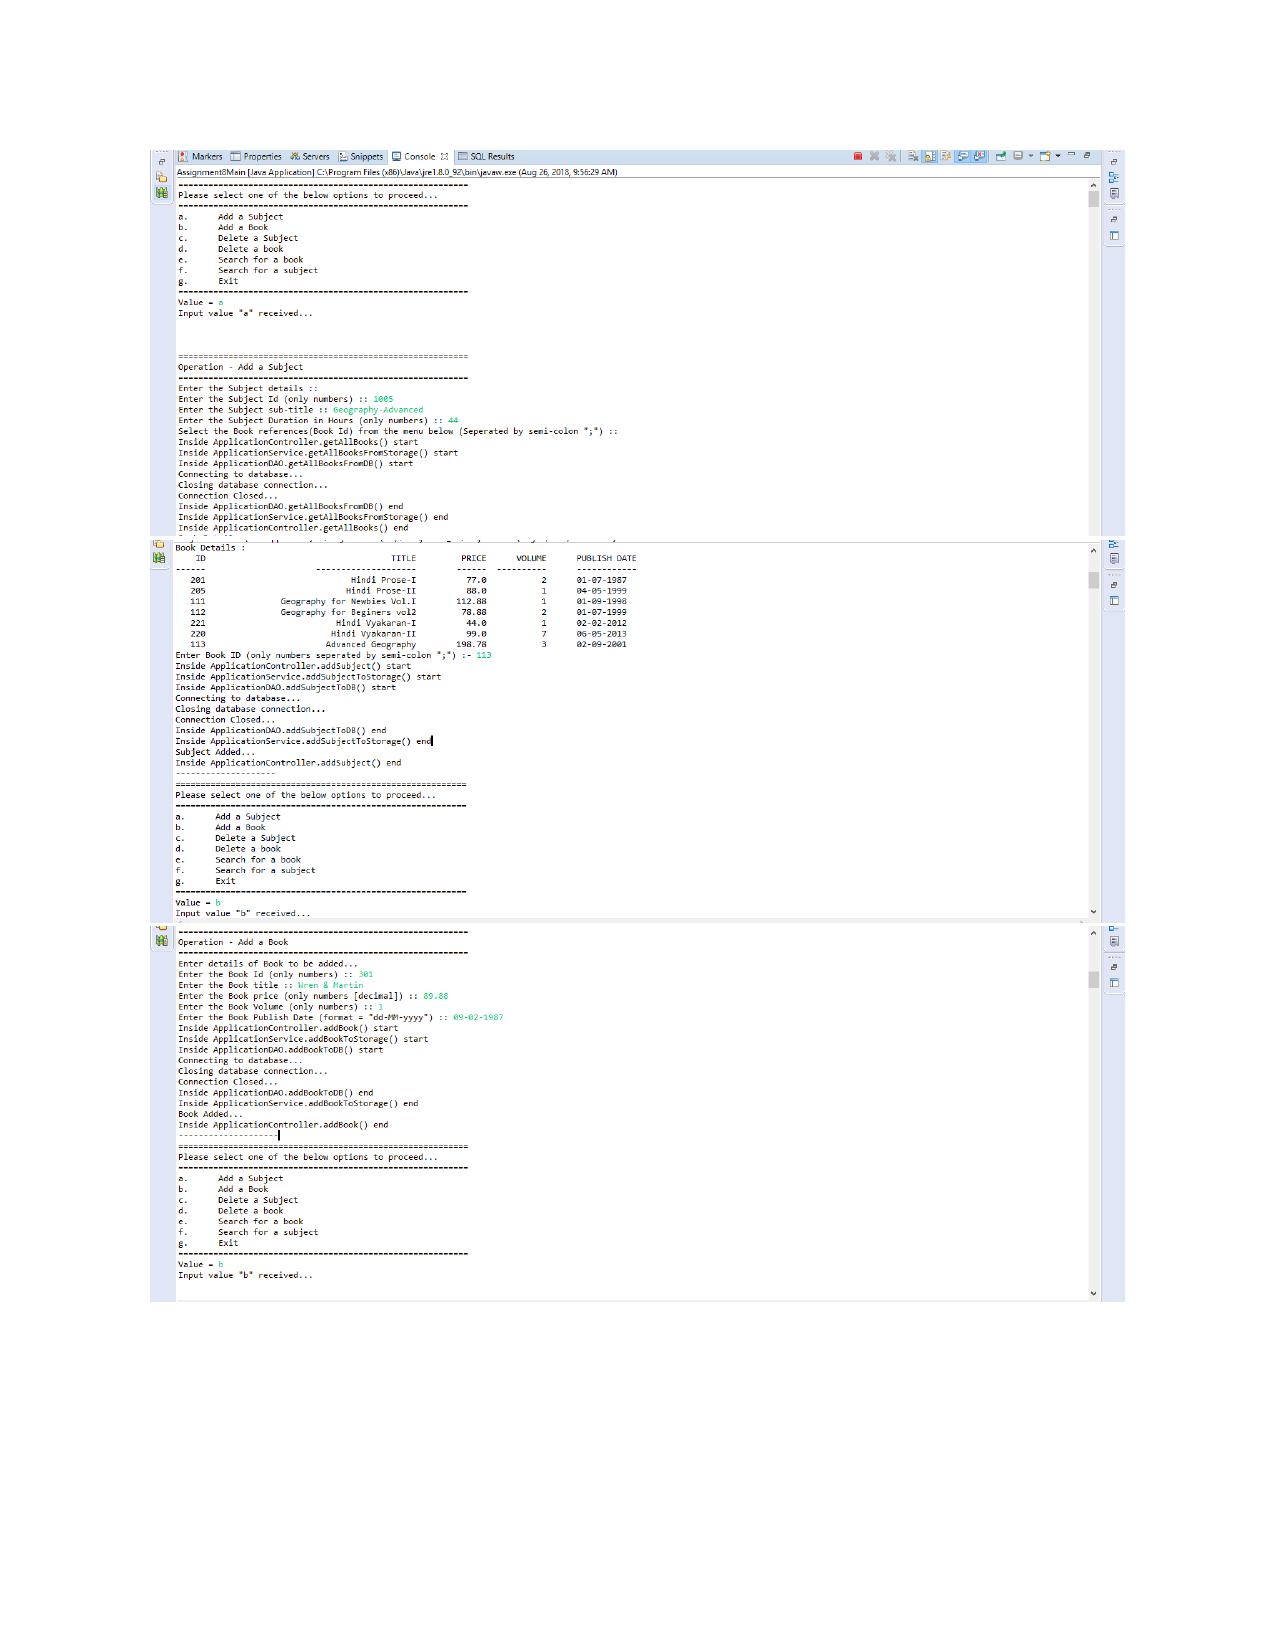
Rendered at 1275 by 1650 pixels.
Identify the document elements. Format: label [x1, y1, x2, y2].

picture [150, 150, 1125, 536]
picture [150, 926, 1125, 1302]
picture [150, 540, 1125, 923]
